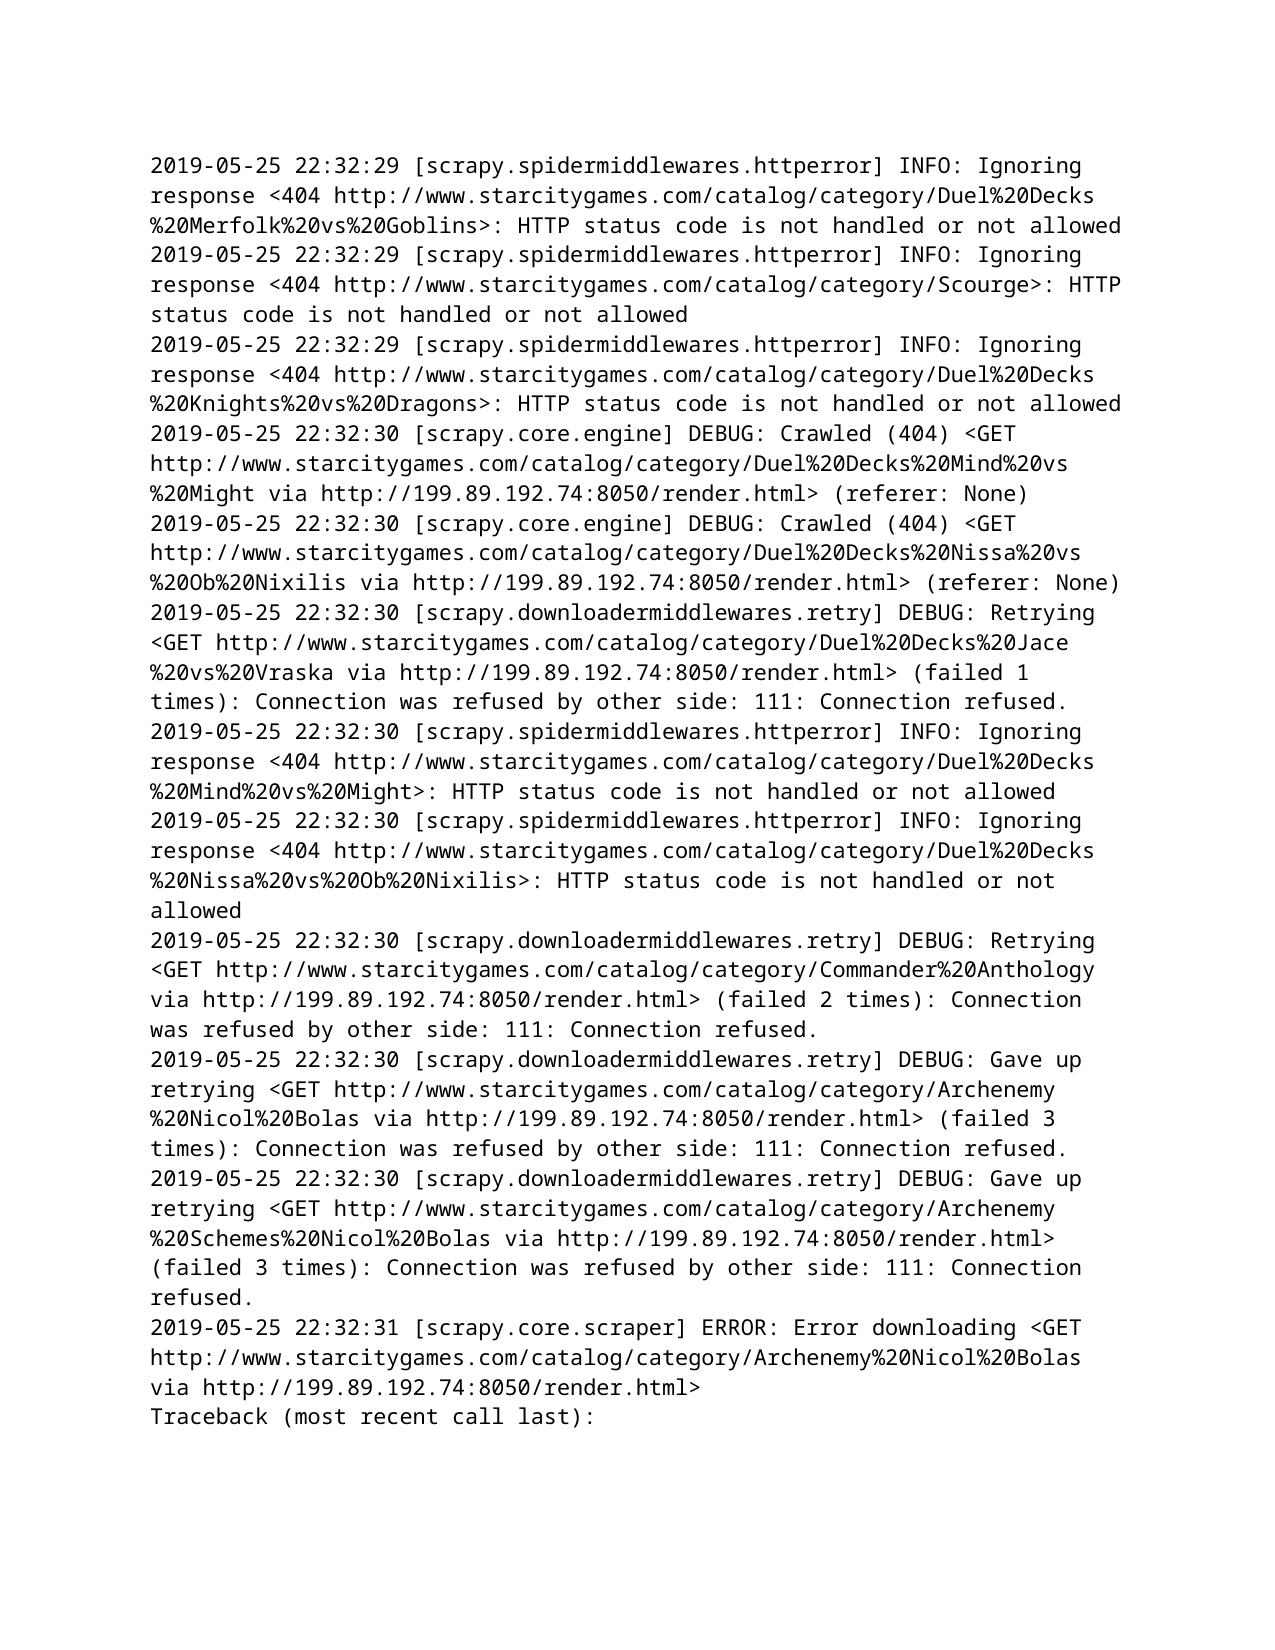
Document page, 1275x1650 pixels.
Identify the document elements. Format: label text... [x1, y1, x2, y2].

text 2019-05-25 22:32:29 [scrapy.spidermiddlewares.httperror] INFO: Ignoring response <404 http://www.starcitygames.com/catalog/category/Duel%20Decks%20Knights%20vs%20Dragons>: HTTP status code is not handled or not allowed [150, 329, 1125, 418]
text 2019-05-25 22:32:30 [scrapy.spidermiddlewares.httperror] INFO: Ignoring response <404 http://www.starcitygames.com/catalog/category/Duel%20Decks%20Mind%20vs%20Might>: HTTP status code is not handled or not allowed [150, 716, 1125, 805]
text 2019-05-25 22:32:30 [scrapy.downloadermiddlewares.retry] DEBUG: Retrying <GET http://www.starcitygames.com/catalog/category/Duel%20Decks%20Jace%20vs%20Vraska via http://199.89.192.74:8050/render.html> (failed 1 times): Connection was refused by other side: 111: Connection refused. [150, 597, 1125, 716]
text 2019-05-25 22:32:30 [scrapy.downloadermiddlewares.retry] DEBUG: Retrying <GET http://www.starcitygames.com/catalog/category/Commander%20Anthology via http://199.89.192.74:8050/render.html> (failed 2 times): Connection was refused by other side: 111: Connection refused. [150, 924, 1125, 1044]
text 2019-05-25 22:32:30 [scrapy.core.engine] DEBUG: Crawled (404) <GET http://www.starcitygames.com/catalog/category/Duel%20Decks%20Nissa%20vs%20Ob%20Nixilis via http://199.89.192.74:8050/render.html> (referer: None) [150, 507, 1125, 597]
text Traceback (most recent call last): [150, 1401, 1125, 1431]
text 2019-05-25 22:32:30 [scrapy.core.engine] DEBUG: Crawled (404) <GET http://www.starcitygames.com/catalog/category/Duel%20Decks%20Mind%20vs%20Might via http://199.89.192.74:8050/render.html> (referer: None) [150, 418, 1125, 507]
text 2019-05-25 22:32:31 [scrapy.core.scraper] ERROR: Error downloading <GET http://www.starcitygames.com/catalog/category/Archenemy%20Nicol%20Bolas via http://199.89.192.74:8050/render.html> [150, 1312, 1125, 1401]
text 2019-05-25 22:32:30 [scrapy.downloadermiddlewares.retry] DEBUG: Gave up retrying <GET http://www.starcitygames.com/catalog/category/Archenemy%20Nicol%20Bolas via http://199.89.192.74:8050/render.html> (failed 3 times): Connection was refused by other side: 111: Connection refused. [150, 1044, 1125, 1163]
text 2019-05-25 22:32:29 [scrapy.spidermiddlewares.httperror] INFO: Ignoring response <404 http://www.starcitygames.com/catalog/category/Scourge>: HTTP status code is not handled or not allowed [150, 239, 1125, 329]
text 2019-05-25 22:32:30 [scrapy.downloadermiddlewares.retry] DEBUG: Gave up retrying <GET http://www.starcitygames.com/catalog/category/Archenemy%20Schemes%20Nicol%20Bolas via http://199.89.192.74:8050/render.html> (failed 3 times): Connection was refused by other side: 111: Connection refused. [150, 1163, 1125, 1312]
text 2019-05-25 22:32:30 [scrapy.spidermiddlewares.httperror] INFO: Ignoring response <404 http://www.starcitygames.com/catalog/category/Duel%20Decks%20Nissa%20vs%20Ob%20Nixilis>: HTTP status code is not handled or not allowed [150, 805, 1125, 924]
text 2019-05-25 22:32:29 [scrapy.spidermiddlewares.httperror] INFO: Ignoring response <404 http://www.starcitygames.com/catalog/category/Duel%20Decks%20Merfolk%20vs%20Goblins>: HTTP status code is not handled or not allowed [150, 150, 1125, 239]
